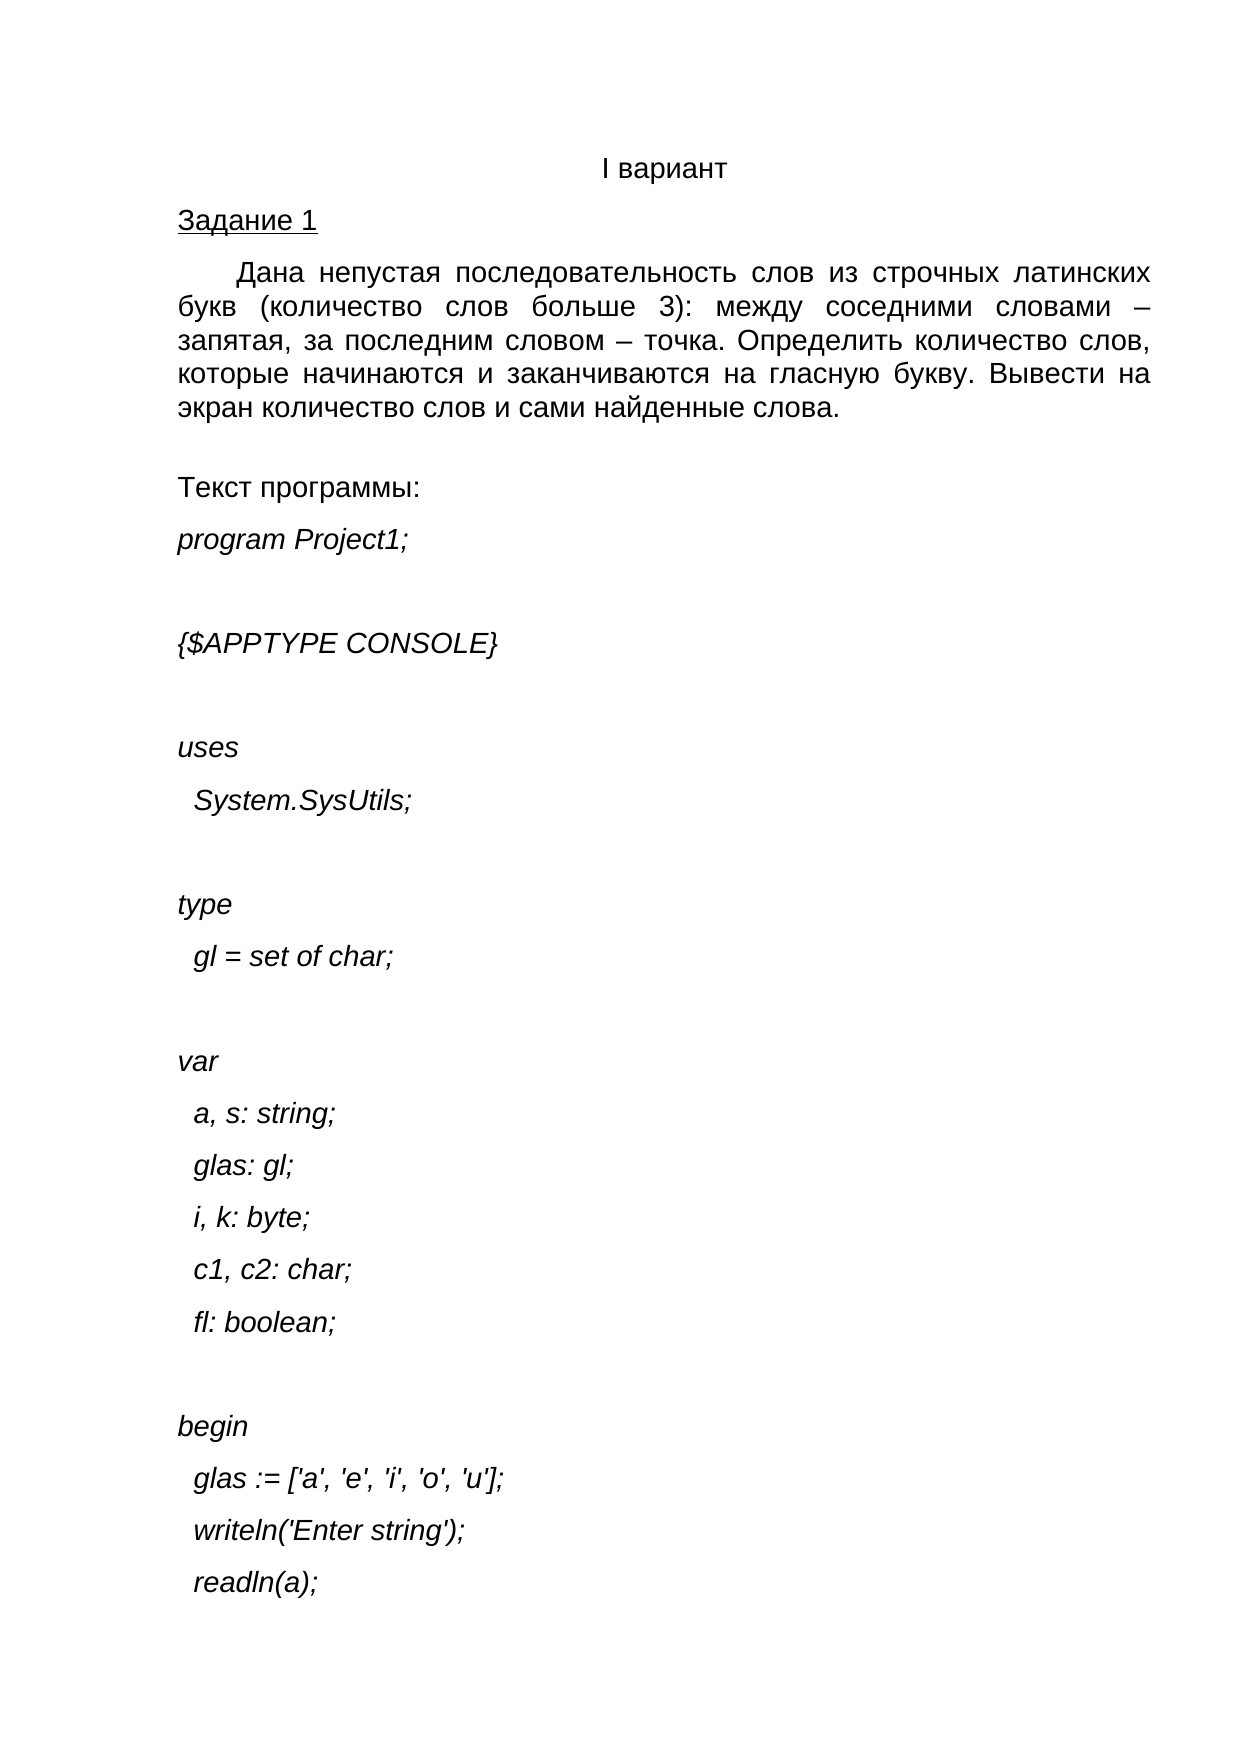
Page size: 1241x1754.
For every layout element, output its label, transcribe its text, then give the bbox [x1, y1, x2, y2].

text writeln('Enter string'); [177, 1513, 1152, 1547]
text a, s: string; [177, 1096, 1152, 1129]
text glas := ['a', 'e', 'i', 'o', 'u']; [177, 1461, 1152, 1495]
text fl: boolean; [177, 1304, 1152, 1338]
text type [177, 887, 1152, 921]
text Текст программы: [177, 469, 1152, 503]
text I вариант [177, 151, 1152, 185]
text i, k: byte; [177, 1200, 1152, 1234]
text program Project1; [177, 522, 1152, 555]
text glas: gl; [177, 1148, 1152, 1182]
text {$APPTYPE CONSOLE} [177, 626, 1152, 660]
text gl = set of char; [177, 939, 1152, 973]
text c1, c2: char; [177, 1252, 1152, 1286]
text System.SysUtils; [177, 783, 1152, 816]
text begin [177, 1409, 1152, 1442]
text Задание 1 [177, 203, 1152, 237]
text uses [177, 731, 1152, 764]
text var [177, 1044, 1152, 1077]
text Дана непустая последовательность слов из строчных латинских букв (количество слов больше 3): между соседними словами – запятая, за последним словом – точка. Определить количество слов, которые начинаются и заканчиваются на гласную букву. Вывести на экран количество слов и сами найденные слова. [177, 256, 1152, 423]
text readln(a); [177, 1566, 1152, 1599]
